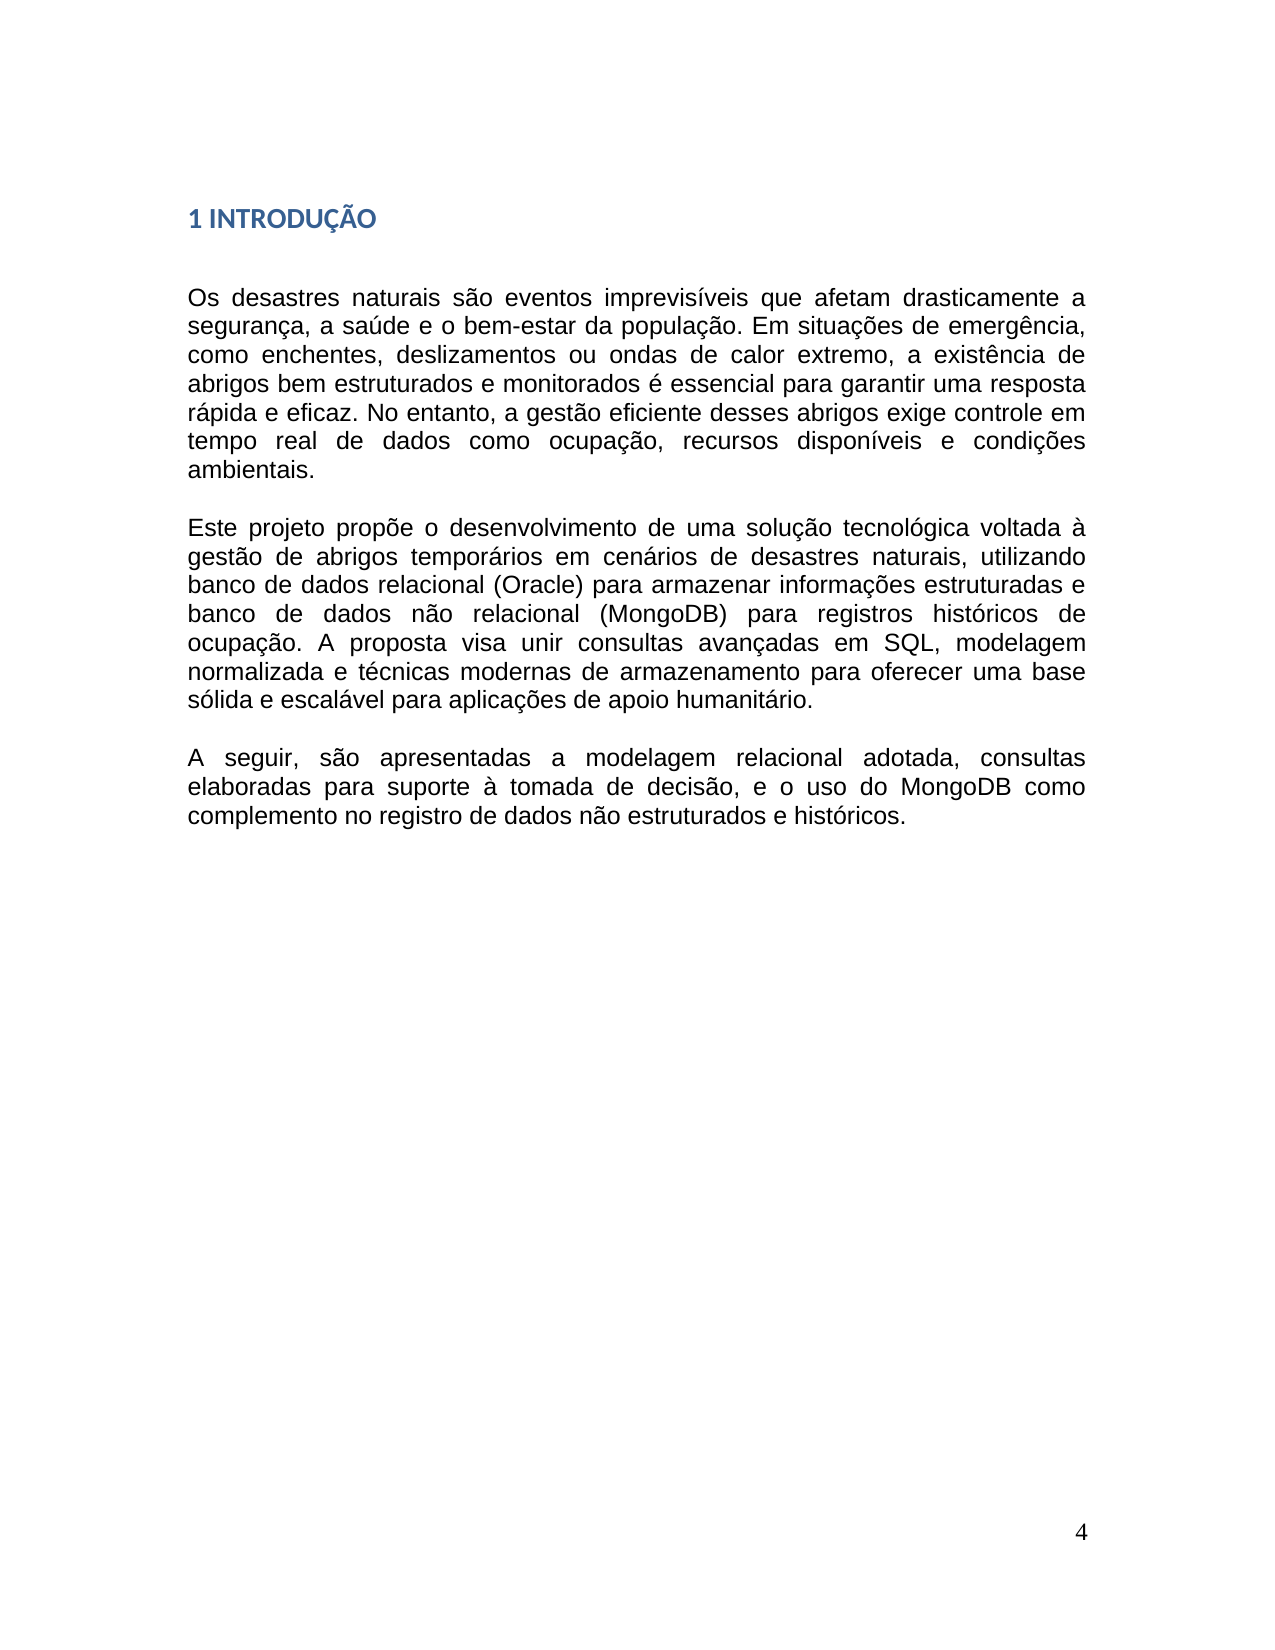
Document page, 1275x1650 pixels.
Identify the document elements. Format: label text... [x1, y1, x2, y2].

text A seguir, são apresentadas a modelagem relacional adotada, consultas elaboradas para suporte à tomada de decisão, e o uso do MongoDB como complemento no registro de dados não estruturados e históricos. [187, 743, 1087, 830]
subtitle 1 INTRODUÇÃO [187, 200, 1087, 236]
text Este projeto propõe o desenvolvimento de uma solução tecnológica voltada à gestão de abrigos temporários em cenários de desastres naturais, utilizando banco de dados relacional (Oracle) para armazenar informações estruturadas e banco de dados não relacional (MongoDB) para registros históricos de ocupação. A proposta visa unir consultas avançadas em SQL, modelagem normalizada e técnicas modernas de armazenamento para oferecer uma base sólida e escalável para aplicações de apoio humanitário. [187, 513, 1087, 714]
text Os desastres naturais são eventos imprevisíveis que afetam drasticamente a segurança, a saúde e o bem-estar da população. Em situações de emergência, como enchentes, deslizamentos ou ondas de calor extremo, a existência de abrigos bem estruturados e monitorados é essencial para garantir uma resposta rápida e eficaz. No entanto, a gestão eficiente desses abrigos exige controle em tempo real de dados como ocupação, recursos disponíveis e condições ambientais. [187, 283, 1087, 484]
